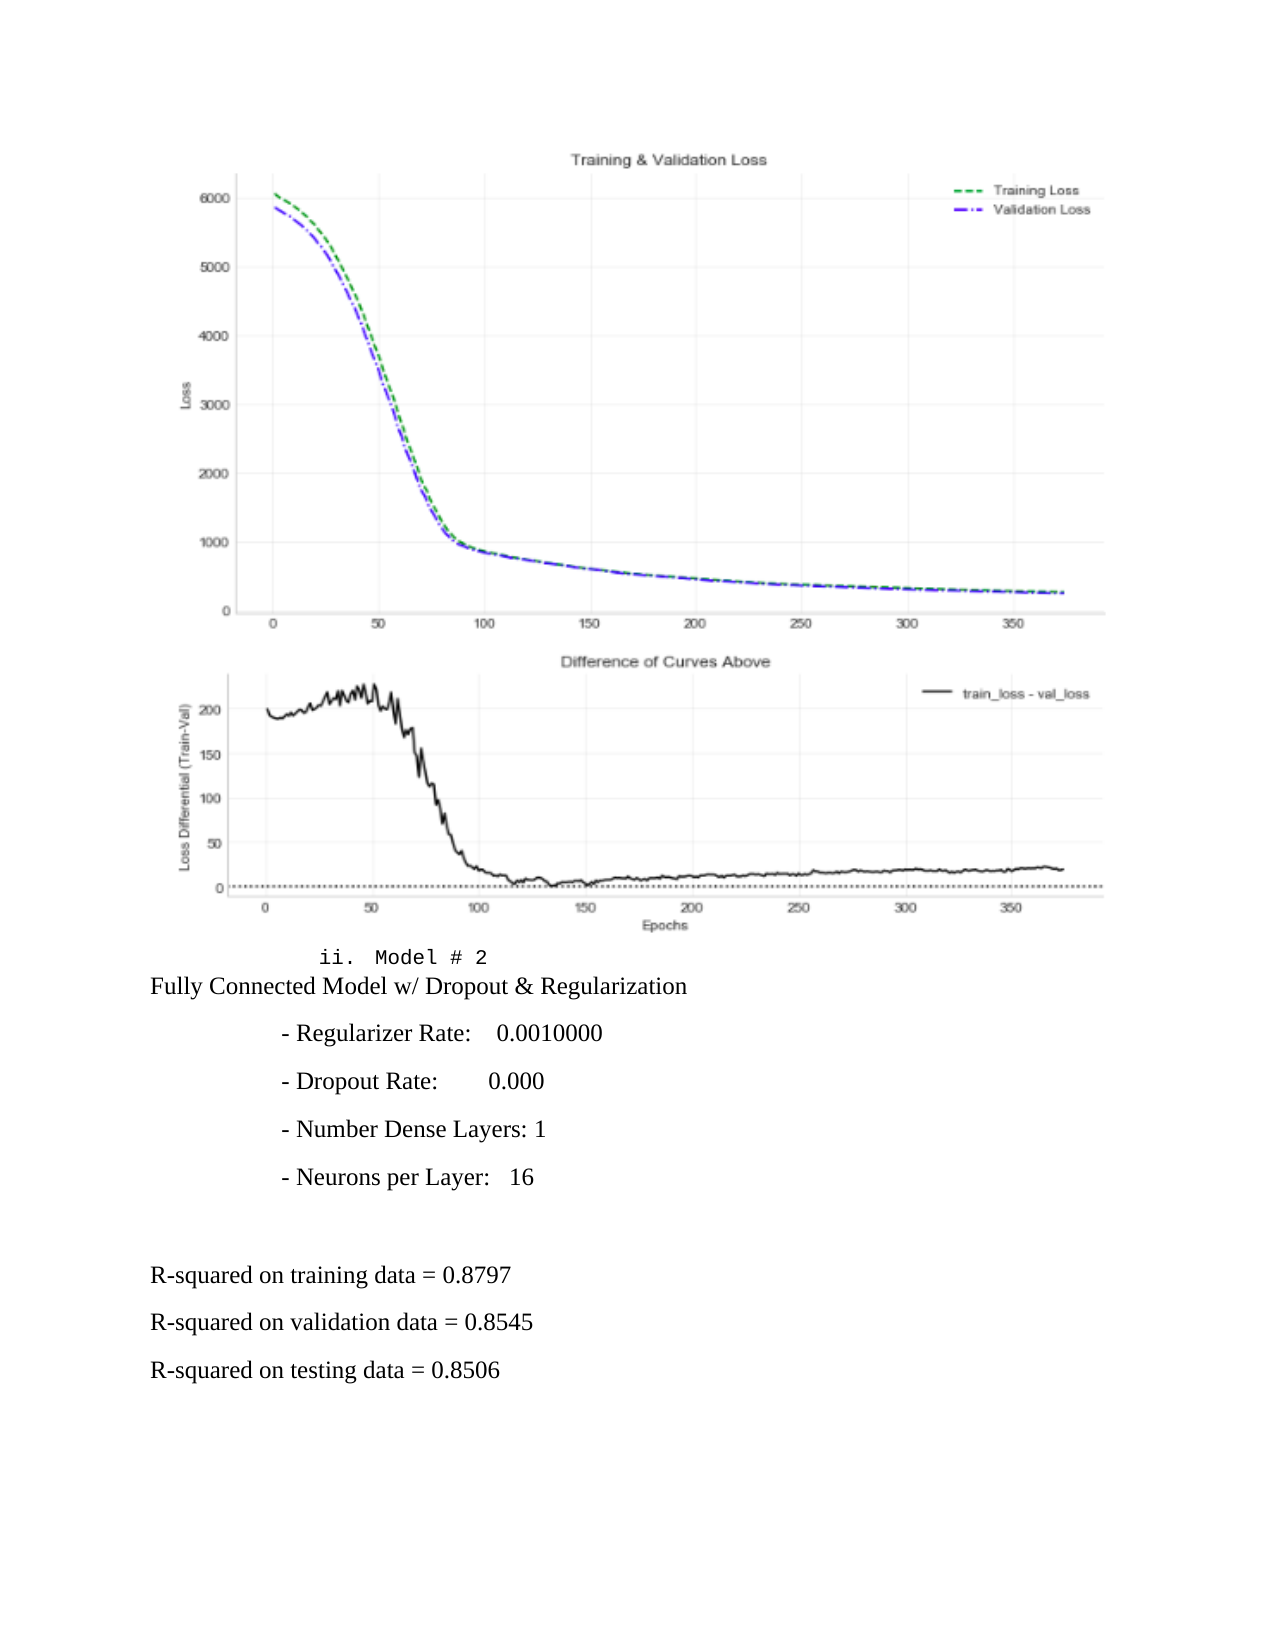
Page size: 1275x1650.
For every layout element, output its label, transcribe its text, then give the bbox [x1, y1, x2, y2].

list Model # 2 [356, 946, 1125, 971]
text R-squared on training data = 0.8797 [150, 1260, 1125, 1288]
text R-squared on validation data = 0.8545 [150, 1307, 1125, 1336]
text R-squared on testing data = 0.8506 [150, 1355, 1125, 1384]
text - Number Dense Layers: 1 [150, 1114, 1125, 1143]
text - Neurons per Layer: 16 [150, 1162, 1125, 1190]
text - Regularizer Rate: 0.0010000 [150, 1018, 1125, 1047]
text - Dropout Rate: 0.000 [150, 1066, 1125, 1095]
picture [150, 150, 1137, 946]
text Fully Connected Model w/ Dropout & Regularization [150, 971, 1125, 999]
